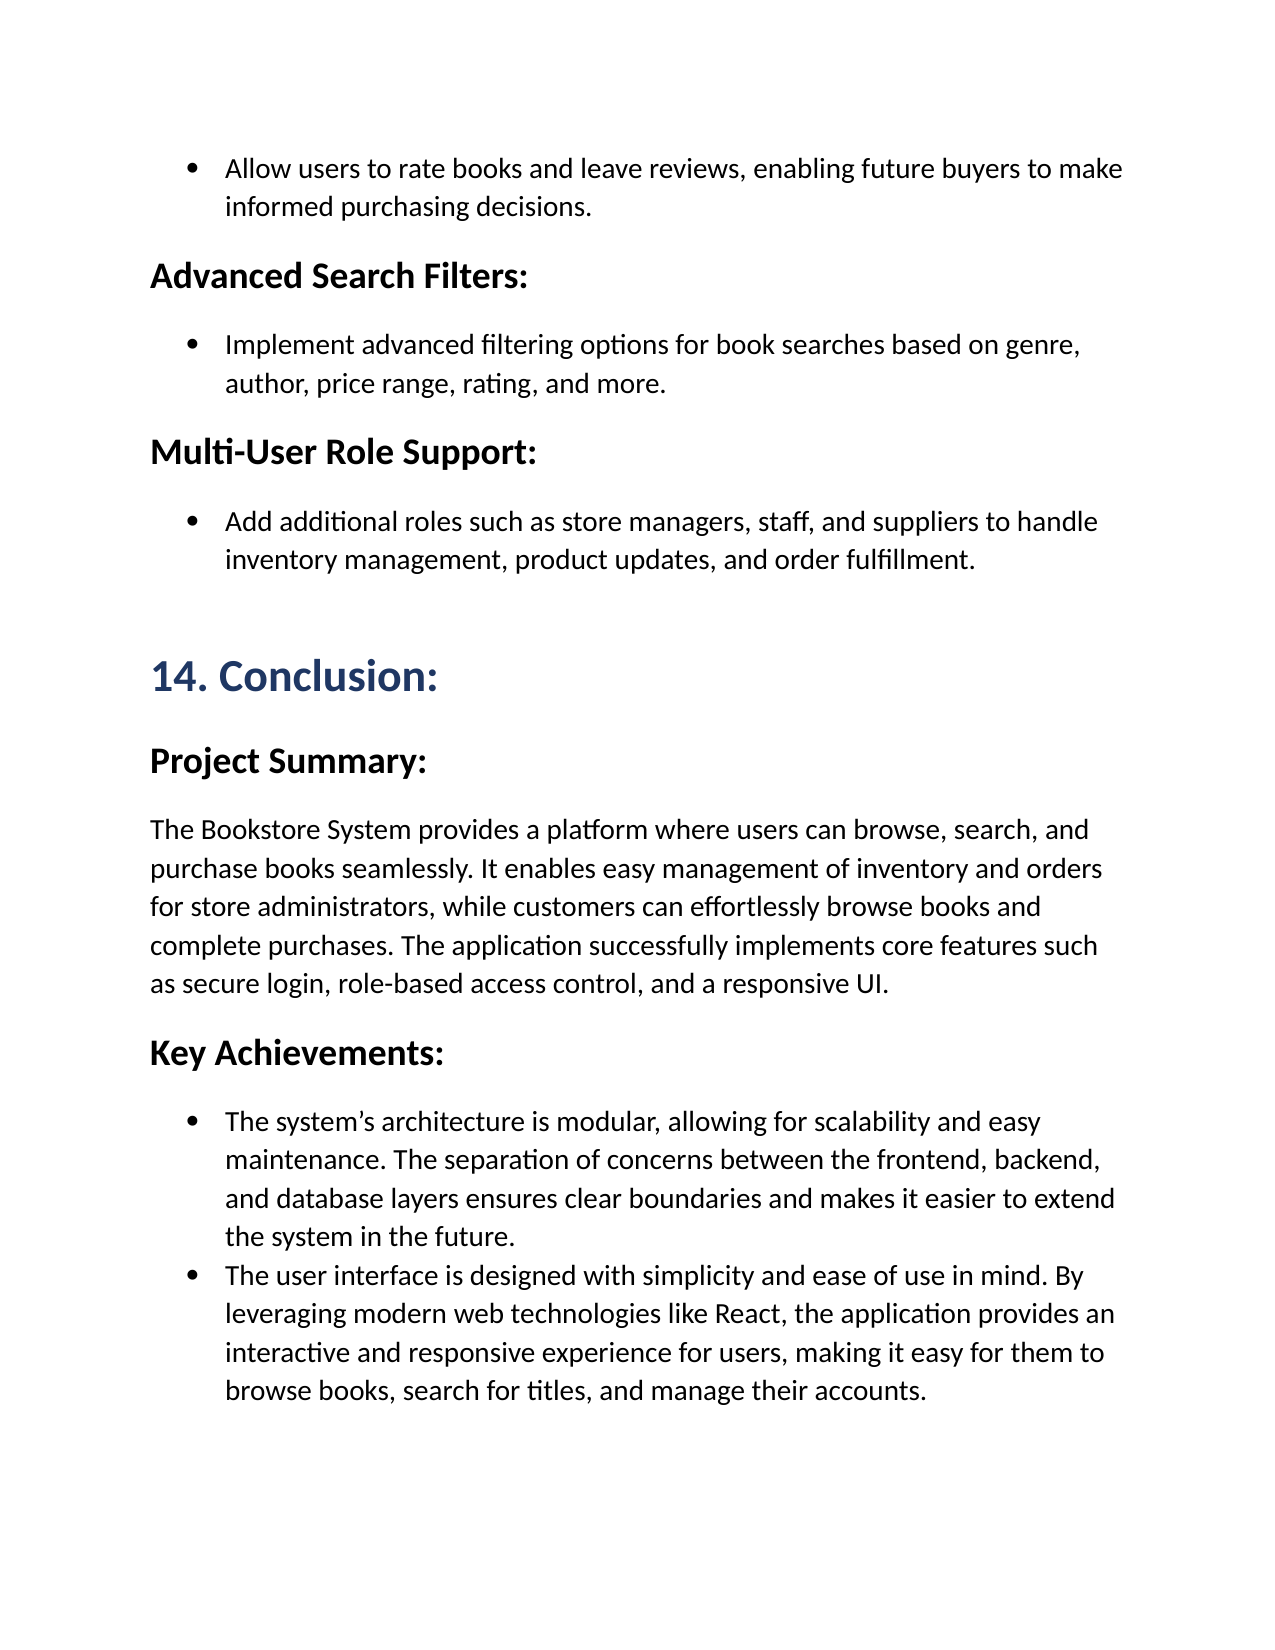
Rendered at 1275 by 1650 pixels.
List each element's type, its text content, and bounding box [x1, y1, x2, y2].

text Project Summary: [150, 737, 1125, 783]
subtitle 14. Conclusion: [150, 647, 1125, 703]
text Key Achievements: [150, 1028, 1125, 1074]
list Allow users to rate books and leave reviews, enabling future buyers to make informed purchasing decisions. [187, 150, 1125, 224]
list Add additional roles such as store managers, staff, and suppliers to handle inventory management, product updates, and order fulfillment. [187, 503, 1125, 577]
list The system’s architecture is modular, allowing for scalability and easy maintenance. The separation of concerns between the frontend, backend, and database layers ensures clear boundaries and makes it easier to extend the system in the future. [187, 1103, 1125, 1254]
text Multi-User Role Support: [150, 428, 1125, 474]
text Advanced Search Filters: [150, 252, 1125, 298]
text The Bookstore System provides a platform where users can browse, search, and purchase books seamlessly. It enables easy management of inventory and orders for store administrators, while customers can effortlessly browse books and complete purchases. The application successfully implements core features such as secure login, role-based access control, and a responsive UI. [150, 811, 1125, 1001]
list The user interface is designed with simplicity and ease of use in mind. By leveraging modern web technologies like React, the application provides an interactive and responsive experience for users, making it easy for them to browse books, search for titles, and manage their accounts. [187, 1257, 1125, 1408]
list Implement advanced filtering options for book searches based on genre, author, price range, rating, and more. [187, 326, 1125, 400]
